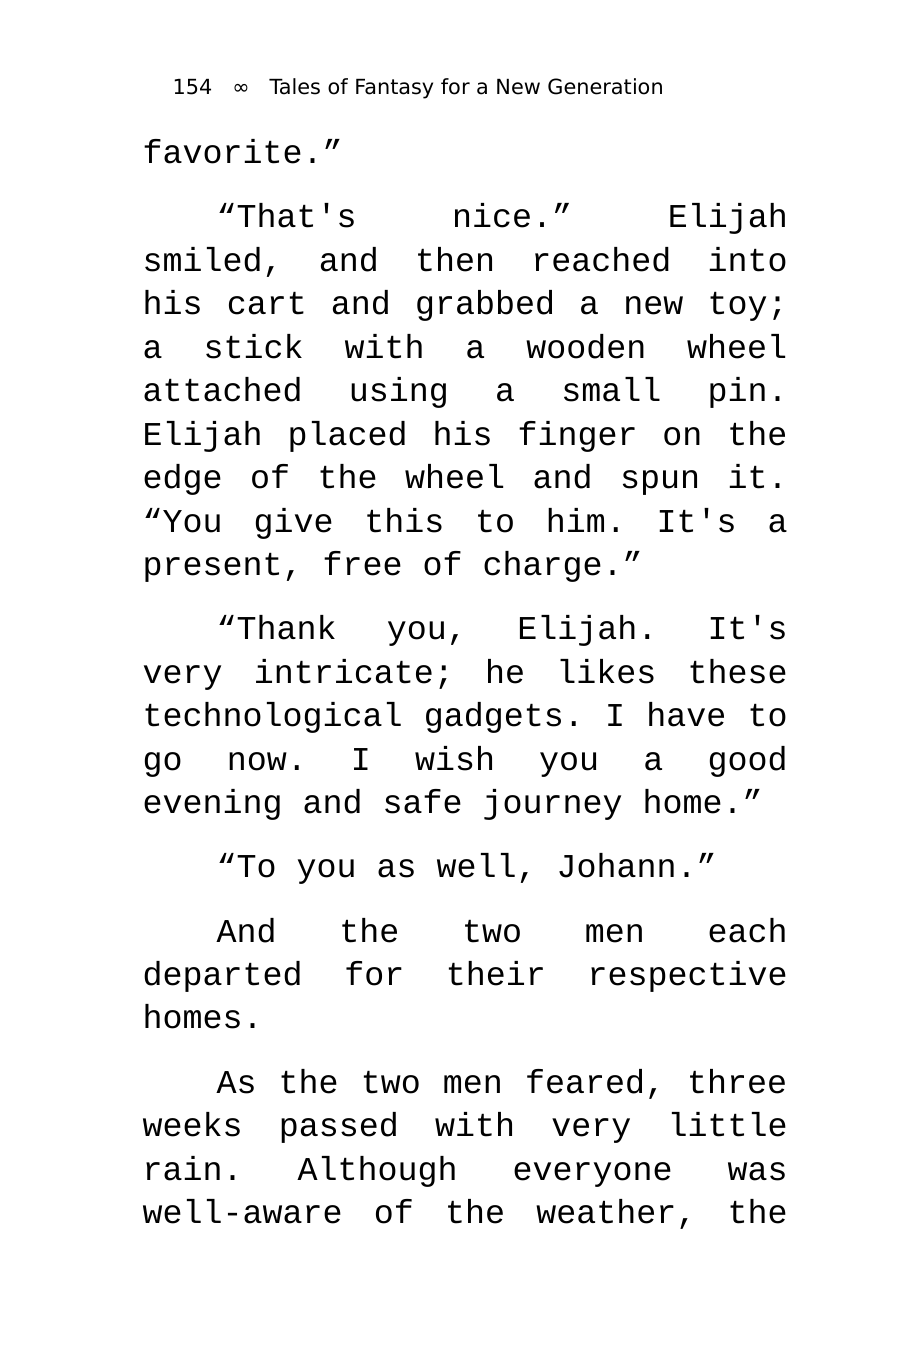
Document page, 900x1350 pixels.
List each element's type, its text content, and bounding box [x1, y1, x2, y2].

text And the two men each departed for their respective homes. [142, 914, 787, 1039]
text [142, 136, 787, 174]
text “To you as well, Johann.” [142, 850, 787, 888]
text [142, 1065, 787, 1233]
text “That's nice.” Elijah smiled, and then reached into his cart and grabbed a new toy; a stick with a wooden wheel attached using a small pin. Elijah placed his finger on the edge of the wheel and spun it. “You give this to him. It's a present, free of charge.” [142, 200, 787, 586]
text “Thank you, Elijah. It's very intricate; he likes these technological gadgets. I have to go now. I wish you a good evening and safe journey home.” [142, 612, 787, 823]
